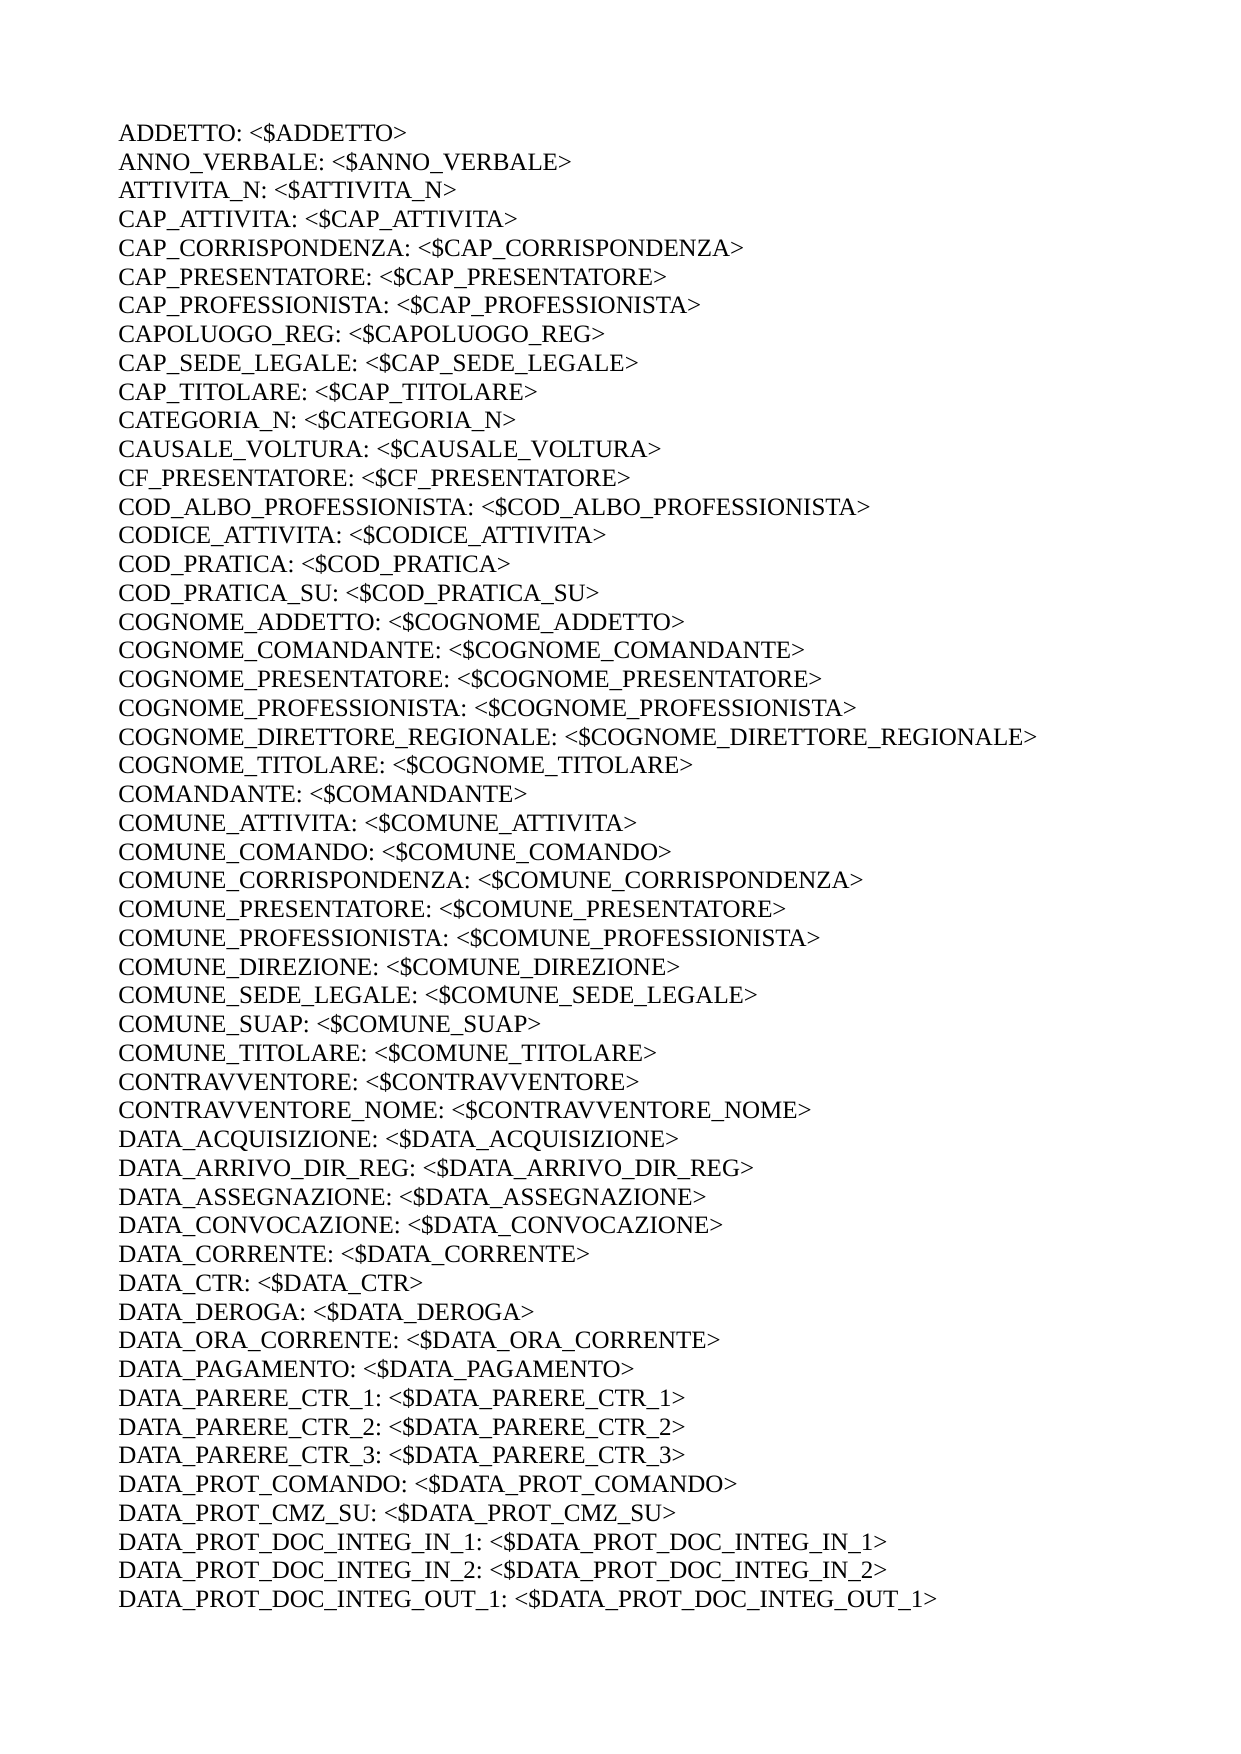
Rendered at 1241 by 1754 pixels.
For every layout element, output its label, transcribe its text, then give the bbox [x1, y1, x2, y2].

text CAP_ATTIVITA: <$CAP_ATTIVITA> [118, 204, 1122, 233]
text CAP_SEDE_LEGALE: <$CAP_SEDE_LEGALE> [118, 348, 1122, 377]
text COMUNE_SEDE_LEGALE: <$COMUNE_SEDE_LEGALE> [118, 981, 1122, 1009]
text DATA_PROT_CMZ_SU: <$DATA_PROT_CMZ_SU> [118, 1498, 1122, 1527]
text COMUNE_PROFESSIONISTA: <$COMUNE_PROFESSIONISTA> [118, 923, 1122, 952]
text DATA_PROT_DOC_INTEG_IN_1: <$DATA_PROT_DOC_INTEG_IN_1> [118, 1527, 1122, 1556]
text DATA_ORA_CORRENTE: <$DATA_ORA_CORRENTE> [118, 1326, 1122, 1354]
text COMUNE_TITOLARE: <$COMUNE_TITOLARE> [118, 1038, 1122, 1067]
text COMUNE_ATTIVITA: <$COMUNE_ATTIVITA> [118, 808, 1122, 837]
text COGNOME_PROFESSIONISTA: <$COGNOME_PROFESSIONISTA> [118, 693, 1122, 722]
text COMUNE_DIREZIONE: <$COMUNE_DIREZIONE> [118, 952, 1122, 981]
text COMUNE_PRESENTATORE: <$COMUNE_PRESENTATORE> [118, 894, 1122, 923]
text CAUSALE_VOLTURA: <$CAUSALE_VOLTURA> [118, 434, 1122, 463]
text DATA_PARERE_CTR_3: <$DATA_PARERE_CTR_3> [118, 1441, 1122, 1469]
text CAP_CORRISPONDENZA: <$CAP_CORRISPONDENZA> [118, 233, 1122, 262]
text COMUNE_SUAP: <$COMUNE_SUAP> [118, 1009, 1122, 1038]
text ATTIVITA_N: <$ATTIVITA_N> [118, 176, 1122, 204]
text CAP_PROFESSIONISTA: <$CAP_PROFESSIONISTA> [118, 291, 1122, 319]
text DATA_PROT_DOC_INTEG_IN_2: <$DATA_PROT_DOC_INTEG_IN_2> [118, 1556, 1122, 1584]
text DATA_CTR: <$DATA_CTR> [118, 1268, 1122, 1297]
text DATA_PROT_DOC_INTEG_OUT_1: <$DATA_PROT_DOC_INTEG_OUT_1> [118, 1584, 1122, 1613]
text CATEGORIA_N: <$CATEGORIA_N> [118, 406, 1122, 434]
text CODICE_ATTIVITA: <$CODICE_ATTIVITA> [118, 521, 1122, 549]
text COGNOME_PRESENTATORE: <$COGNOME_PRESENTATORE> [118, 664, 1122, 693]
text ADDETTO: <$ADDETTO> [118, 118, 1122, 147]
text DATA_ACQUISIZIONE: <$DATA_ACQUISIZIONE> [118, 1124, 1122, 1153]
text CONTRAVVENTORE_NOME: <$CONTRAVVENTORE_NOME> [118, 1096, 1122, 1124]
text DATA_DEROGA: <$DATA_DEROGA> [118, 1297, 1122, 1326]
text COGNOME_TITOLARE: <$COGNOME_TITOLARE> [118, 751, 1122, 779]
text ANNO_VERBALE: <$ANNO_VERBALE> [118, 147, 1122, 176]
text COMUNE_COMANDO: <$COMUNE_COMANDO> [118, 837, 1122, 866]
text DATA_PROT_COMANDO: <$DATA_PROT_COMANDO> [118, 1469, 1122, 1498]
text CAP_PRESENTATORE: <$CAP_PRESENTATORE> [118, 262, 1122, 291]
text COD_ALBO_PROFESSIONISTA: <$COD_ALBO_PROFESSIONISTA> [118, 492, 1122, 521]
text COGNOME_DIRETTORE_REGIONALE: <$COGNOME_DIRETTORE_REGIONALE> [118, 722, 1122, 751]
text DATA_ARRIVO_DIR_REG: <$DATA_ARRIVO_DIR_REG> [118, 1153, 1122, 1182]
text DATA_CORRENTE: <$DATA_CORRENTE> [118, 1239, 1122, 1268]
text DATA_CONVOCAZIONE: <$DATA_CONVOCAZIONE> [118, 1211, 1122, 1239]
text DATA_ASSEGNAZIONE: <$DATA_ASSEGNAZIONE> [118, 1182, 1122, 1211]
text DATA_PARERE_CTR_2: <$DATA_PARERE_CTR_2> [118, 1412, 1122, 1441]
text CAP_TITOLARE: <$CAP_TITOLARE> [118, 377, 1122, 406]
text DATA_PAGAMENTO: <$DATA_PAGAMENTO> [118, 1354, 1122, 1383]
text COGNOME_ADDETTO: <$COGNOME_ADDETTO> [118, 607, 1122, 636]
text COGNOME_COMANDANTE: <$COGNOME_COMANDANTE> [118, 636, 1122, 664]
text CAPOLUOGO_REG: <$CAPOLUOGO_REG> [118, 319, 1122, 348]
text DATA_PARERE_CTR_1: <$DATA_PARERE_CTR_1> [118, 1383, 1122, 1412]
text CONTRAVVENTORE: <$CONTRAVVENTORE> [118, 1067, 1122, 1096]
text COMANDANTE: <$COMANDANTE> [118, 779, 1122, 808]
text CF_PRESENTATORE: <$CF_PRESENTATORE> [118, 463, 1122, 492]
text COMUNE_CORRISPONDENZA: <$COMUNE_CORRISPONDENZA> [118, 866, 1122, 894]
text COD_PRATICA: <$COD_PRATICA> [118, 549, 1122, 578]
text COD_PRATICA_SU: <$COD_PRATICA_SU> [118, 578, 1122, 607]
